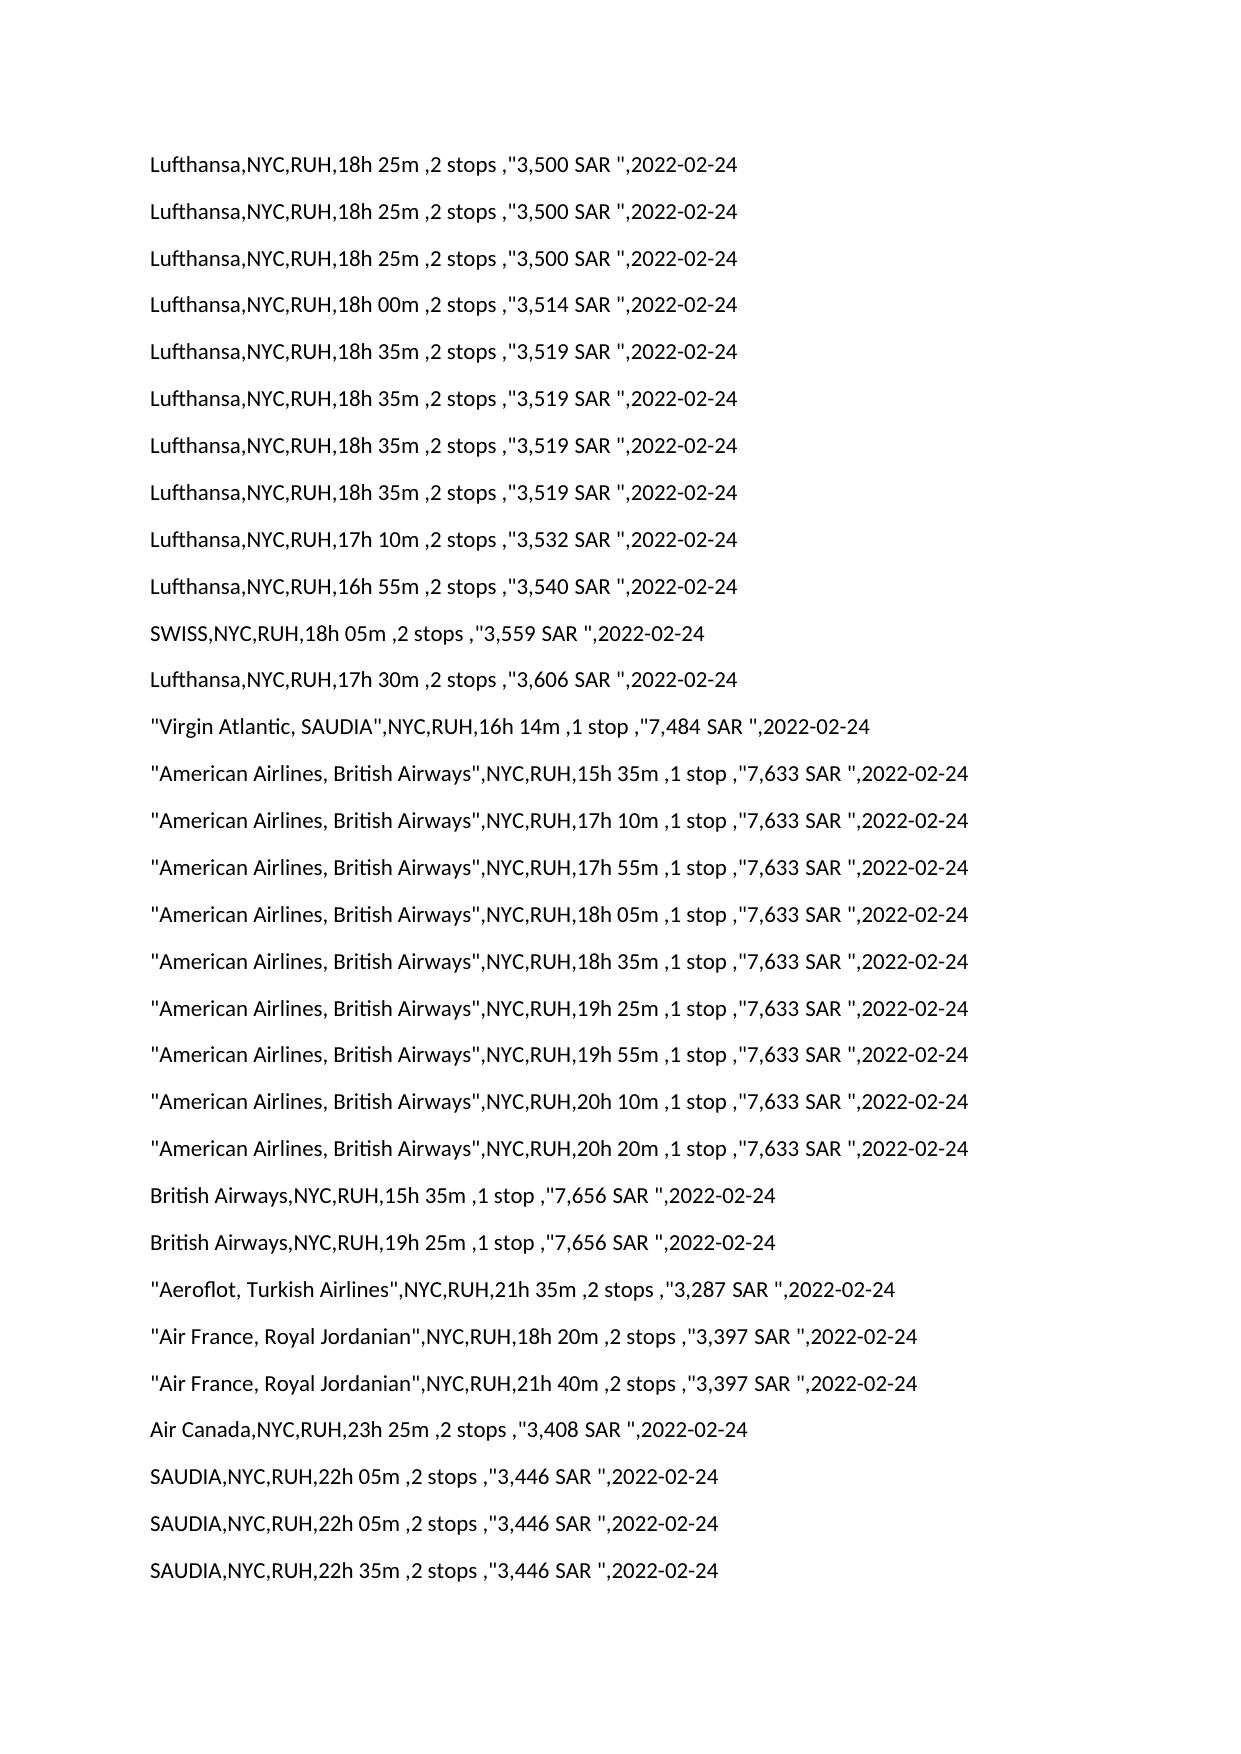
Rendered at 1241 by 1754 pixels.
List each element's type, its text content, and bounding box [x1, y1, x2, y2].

text "American Airlines, British Airways",NYC,RUH,20h 10m ,1 stop ,"7,633 SAR ",2022-02-24 [150, 1087, 1090, 1116]
text Air Canada,NYC,RUH,23h 25m ,2 stops ,"3,408 SAR ",2022-02-24 [150, 1416, 1090, 1444]
text SAUDIA,NYC,RUH,22h 05m ,2 stops ,"3,446 SAR ",2022-02-24 [150, 1462, 1090, 1491]
text "American Airlines, British Airways",NYC,RUH,19h 55m ,1 stop ,"7,633 SAR ",2022-02-24 [150, 1041, 1090, 1069]
text Lufthansa,NYC,RUH,18h 35m ,2 stops ,"3,519 SAR ",2022-02-24 [150, 478, 1090, 506]
text Lufthansa,NYC,RUH,17h 10m ,2 stops ,"3,532 SAR ",2022-02-24 [150, 525, 1090, 553]
text "American Airlines, British Airways",NYC,RUH,19h 25m ,1 stop ,"7,633 SAR ",2022-02-24 [150, 994, 1090, 1022]
text "Air France, Royal Jordanian",NYC,RUH,21h 40m ,2 stops ,"3,397 SAR ",2022-02-24 [150, 1369, 1090, 1397]
text "American Airlines, British Airways",NYC,RUH,18h 05m ,1 stop ,"7,633 SAR ",2022-02-24 [150, 900, 1090, 928]
text "American Airlines, British Airways",NYC,RUH,17h 10m ,1 stop ,"7,633 SAR ",2022-02-24 [150, 806, 1090, 834]
text "American Airlines, British Airways",NYC,RUH,17h 55m ,1 stop ,"7,633 SAR ",2022-02-24 [150, 853, 1090, 881]
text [150, 197, 1090, 225]
text Lufthansa,NYC,RUH,16h 55m ,2 stops ,"3,540 SAR ",2022-02-24 [150, 572, 1090, 600]
text Lufthansa,NYC,RUH,18h 35m ,2 stops ,"3,519 SAR ",2022-02-24 [150, 337, 1090, 366]
text British Airways,NYC,RUH,19h 25m ,1 stop ,"7,656 SAR ",2022-02-24 [150, 1228, 1090, 1256]
text Lufthansa,NYC,RUH,18h 00m ,2 stops ,"3,514 SAR ",2022-02-24 [150, 291, 1090, 319]
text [150, 150, 1090, 178]
text British Airways,NYC,RUH,15h 35m ,1 stop ,"7,656 SAR ",2022-02-24 [150, 1181, 1090, 1209]
text "American Airlines, British Airways",NYC,RUH,20h 20m ,1 stop ,"7,633 SAR ",2022-02-24 [150, 1134, 1090, 1162]
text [150, 244, 1090, 272]
text "Aeroflot, Turkish Airlines",NYC,RUH,21h 35m ,2 stops ,"3,287 SAR ",2022-02-24 [150, 1275, 1090, 1303]
text "American Airlines, British Airways",NYC,RUH,18h 35m ,1 stop ,"7,633 SAR ",2022-02-24 [150, 947, 1090, 975]
text "American Airlines, British Airways",NYC,RUH,15h 35m ,1 stop ,"7,633 SAR ",2022-02-24 [150, 759, 1090, 787]
text "Air France, Royal Jordanian",NYC,RUH,18h 20m ,2 stops ,"3,397 SAR ",2022-02-24 [150, 1322, 1090, 1350]
text SAUDIA,NYC,RUH,22h 05m ,2 stops ,"3,446 SAR ",2022-02-24 [150, 1509, 1090, 1537]
text SWISS,NYC,RUH,18h 05m ,2 stops ,"3,559 SAR ",2022-02-24 [150, 619, 1090, 647]
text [150, 1556, 1090, 1584]
text Lufthansa,NYC,RUH,18h 35m ,2 stops ,"3,519 SAR ",2022-02-24 [150, 384, 1090, 412]
text Lufthansa,NYC,RUH,18h 35m ,2 stops ,"3,519 SAR ",2022-02-24 [150, 431, 1090, 459]
text Lufthansa,NYC,RUH,17h 30m ,2 stops ,"3,606 SAR ",2022-02-24 [150, 666, 1090, 694]
text "Virgin Atlantic, SAUDIA",NYC,RUH,16h 14m ,1 stop ,"7,484 SAR ",2022-02-24 [150, 712, 1090, 741]
